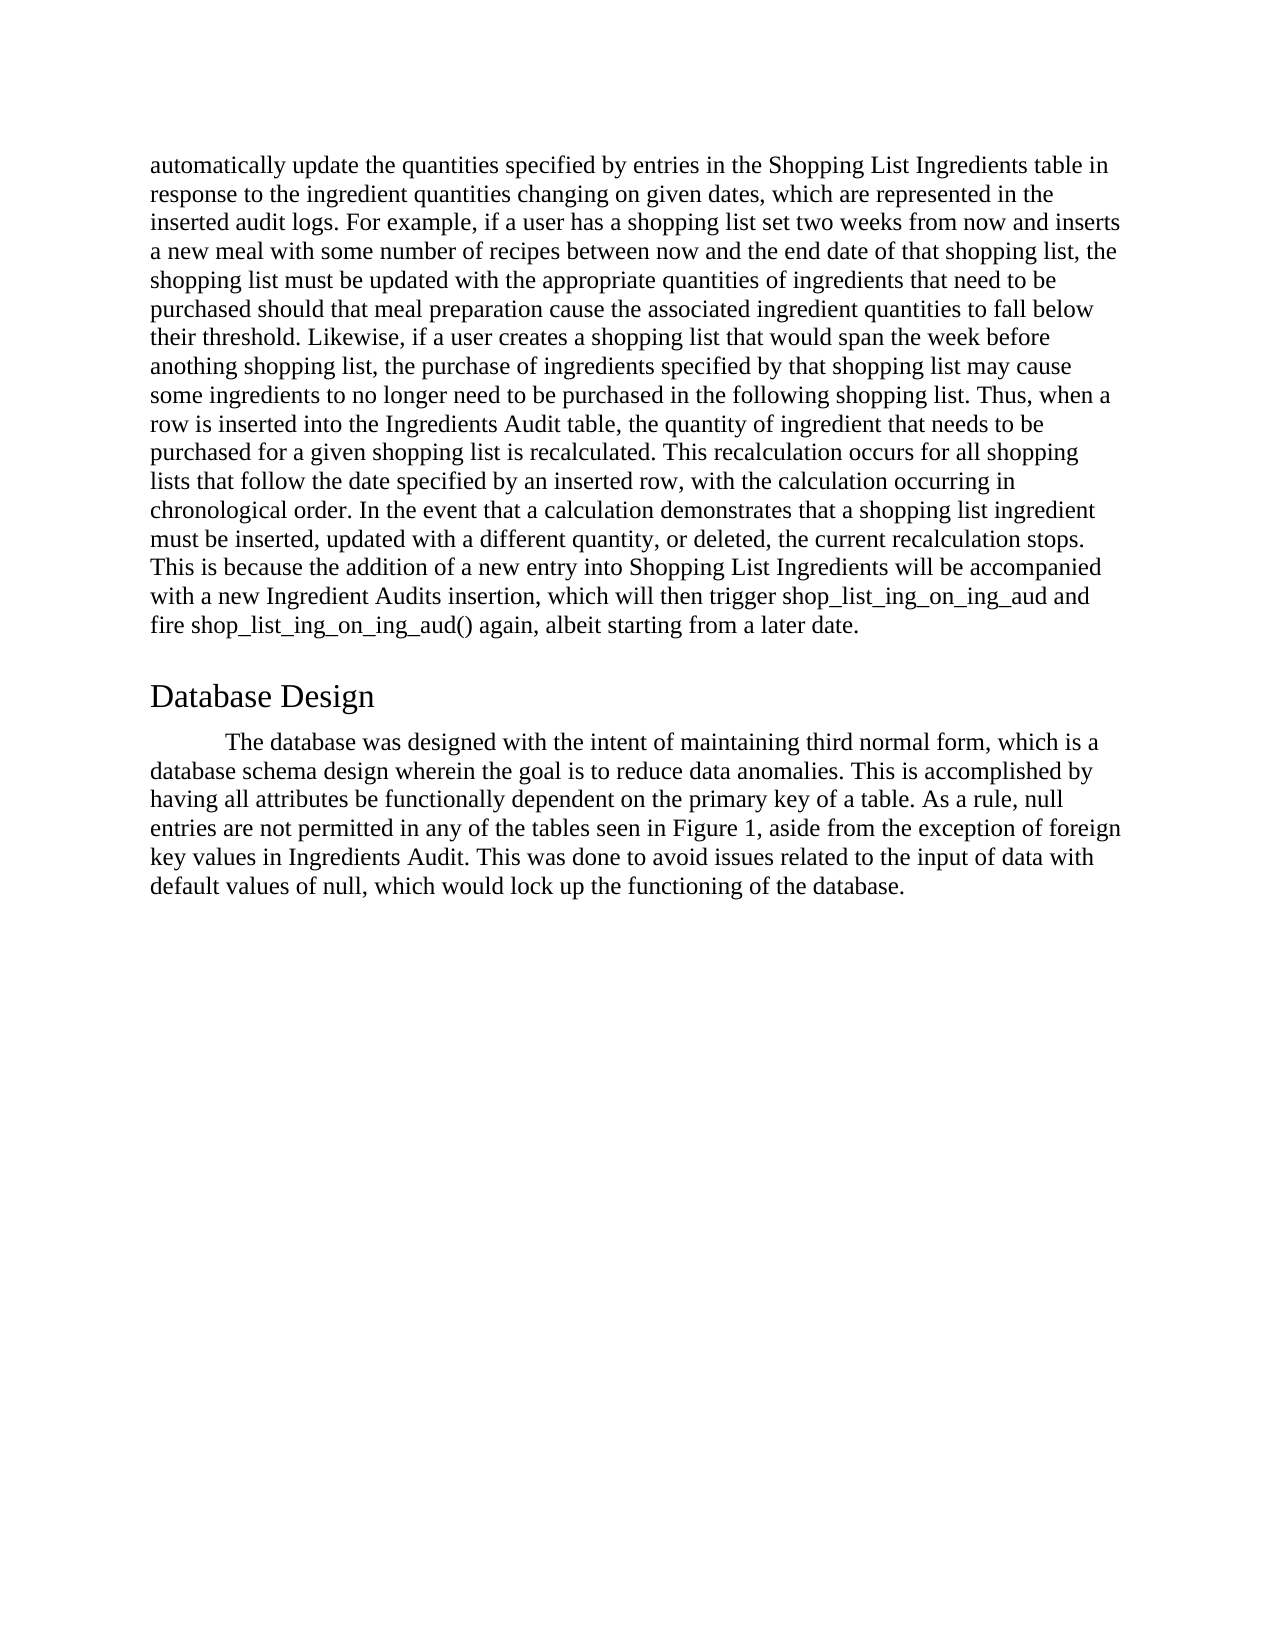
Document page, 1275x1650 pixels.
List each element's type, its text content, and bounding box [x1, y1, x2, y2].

text The database was designed with the intent of maintaining third normal form, which is a database schema design wherein the goal is to reduce data anomalies. This is accomplished by having all attributes be functionally dependent on the primary key of a table. As a rule, null entries are not permitted in any of the tables seen in Figure 1, aside from the exception of foreign key values in Ingredients Audit. This was done to avoid issues related to the input of data with default values of null, which would lock up the functioning of the database. [150, 727, 1125, 899]
subtitle Database Design [150, 676, 1125, 714]
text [150, 150, 1125, 639]
